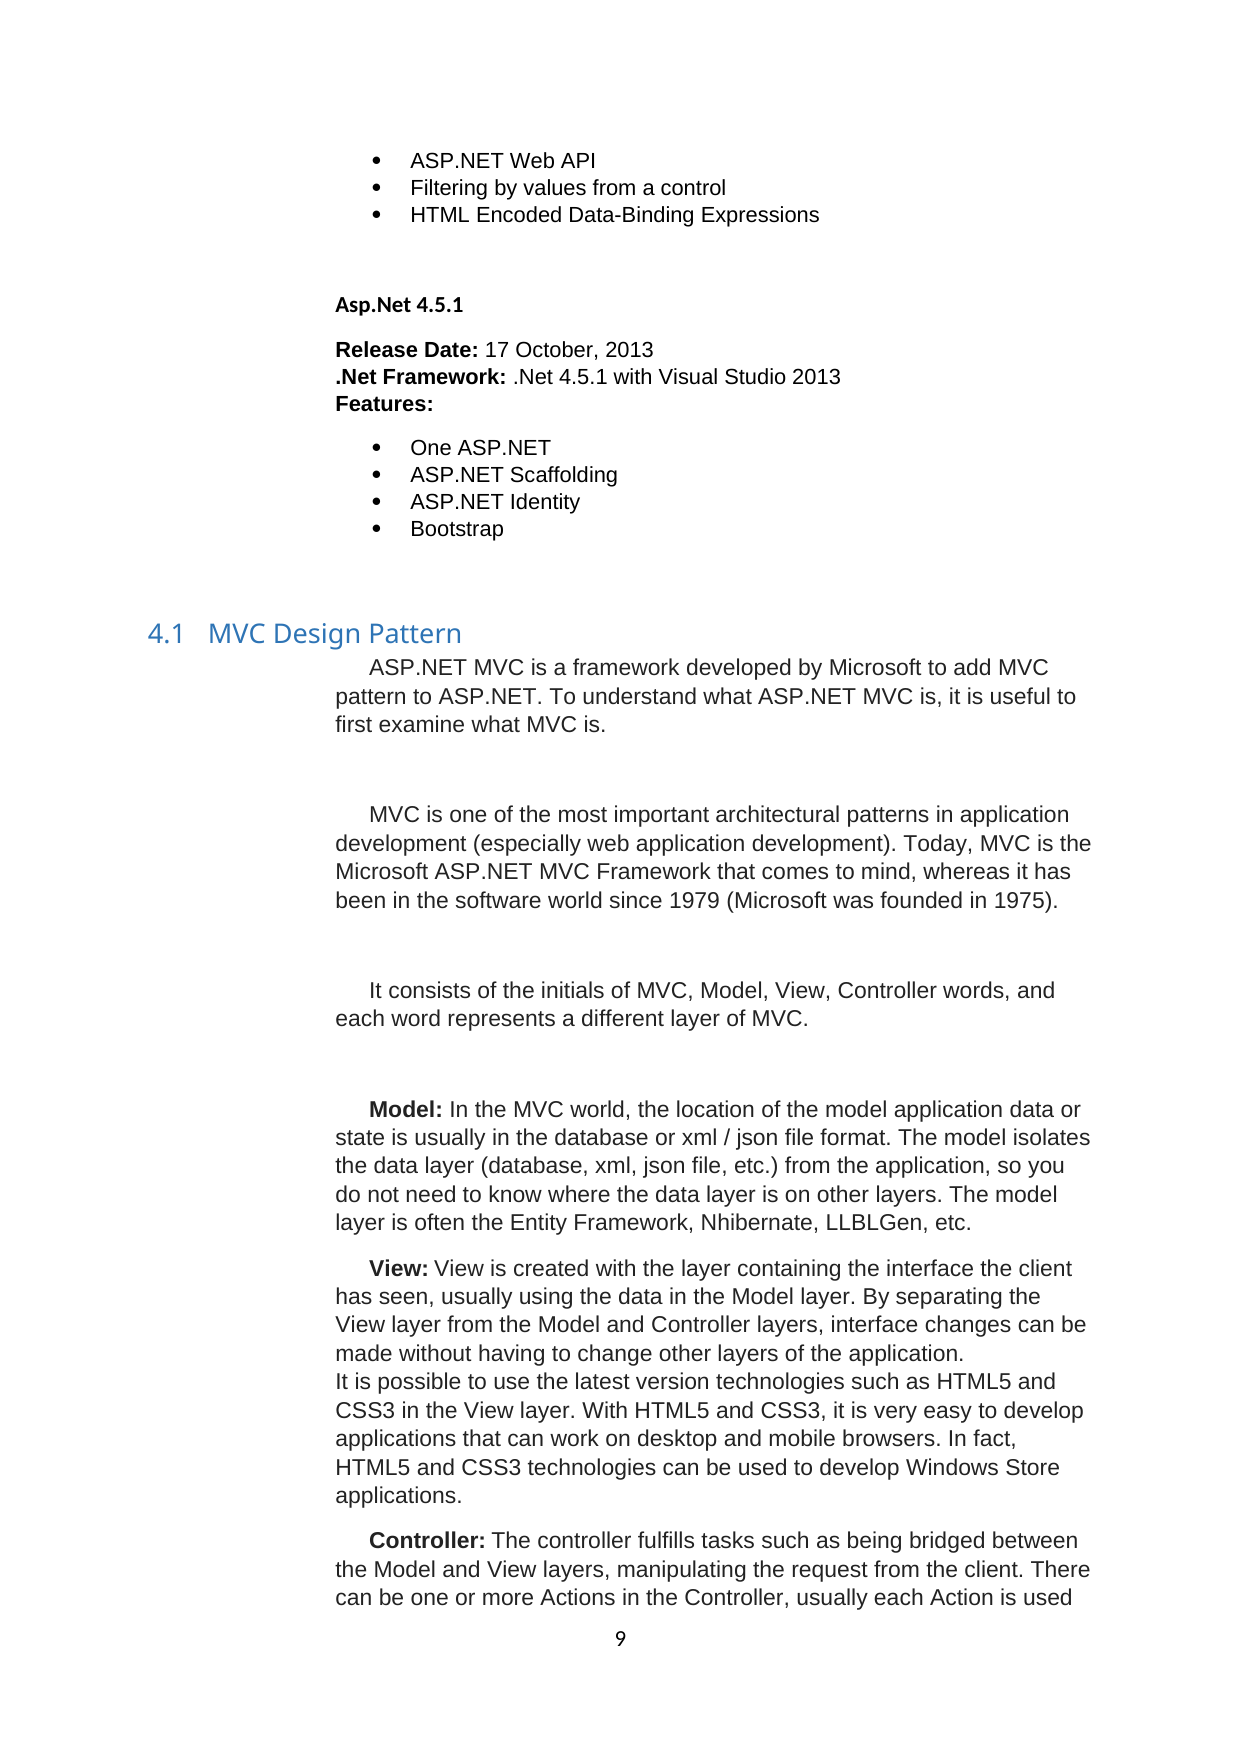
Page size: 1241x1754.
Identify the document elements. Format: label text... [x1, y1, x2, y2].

text Asp.Net 4.5.1 [335, 290, 1093, 318]
list Bootstrap [373, 516, 1093, 542]
text Model: In the MVC world, the location of the model application data or state is usually in the database or xml / json file format. The model isolates the data layer (database, xml, json file, etc.) from the application, so you do not need to know where the data layer is on other layers. The model layer is often the Entity Framework, Nhibernate, LLBLGen, etc. [335, 1096, 1093, 1236]
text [335, 1527, 1093, 1610]
text ASP.NET MVC is a framework developed by Microsoft to add MVC pattern to ASP.NET. To understand what ASP.NET MVC is, it is useful to first examine what MVC is. [335, 654, 1093, 738]
list HTML Encoded Data-Binding Expressions [373, 202, 1093, 227]
list ASP.NET Web API [373, 148, 1093, 173]
text MVC is one of the most important architectural patterns in application development (especially web application development). Today, MVC is the Microsoft ASP.NET MVC Framework that comes to mind, whereas it has been in the software world since 1979 (Microsoft was founded in 1975). [335, 801, 1093, 913]
list Filtering by values from a control [373, 175, 1093, 200]
text It consists of the initials of MVC, Model, View, Controller words, and each word represents a different layer of MVC. [335, 977, 1093, 1032]
text Release Date: 17 October, 2013 .Net Framework: .Net 4.5.1 with Visual Studio 2013 Features: [335, 337, 1093, 416]
subtitle MVC Design Pattern [148, 614, 1093, 651]
list ASP.NET Scaffolding [373, 462, 1093, 487]
list ASP.NET Identity [373, 489, 1093, 514]
text View: View is created with the layer containing the interface the client has seen, usually using the data in the Model layer. By separating the View layer from the Model and Controller layers, interface changes can be made without having to change other layers of the application. It is possible to use the latest version technologies such as HTML5 and CSS3 in the View layer. With HTML5 and CSS3, it is very easy to develop applications that can work on desktop and mobile browsers. In fact, HTML5 and CSS3 technologies can be used to develop Windows Store applications. [335, 1254, 1093, 1508]
list One ASP.NET [373, 435, 1093, 460]
